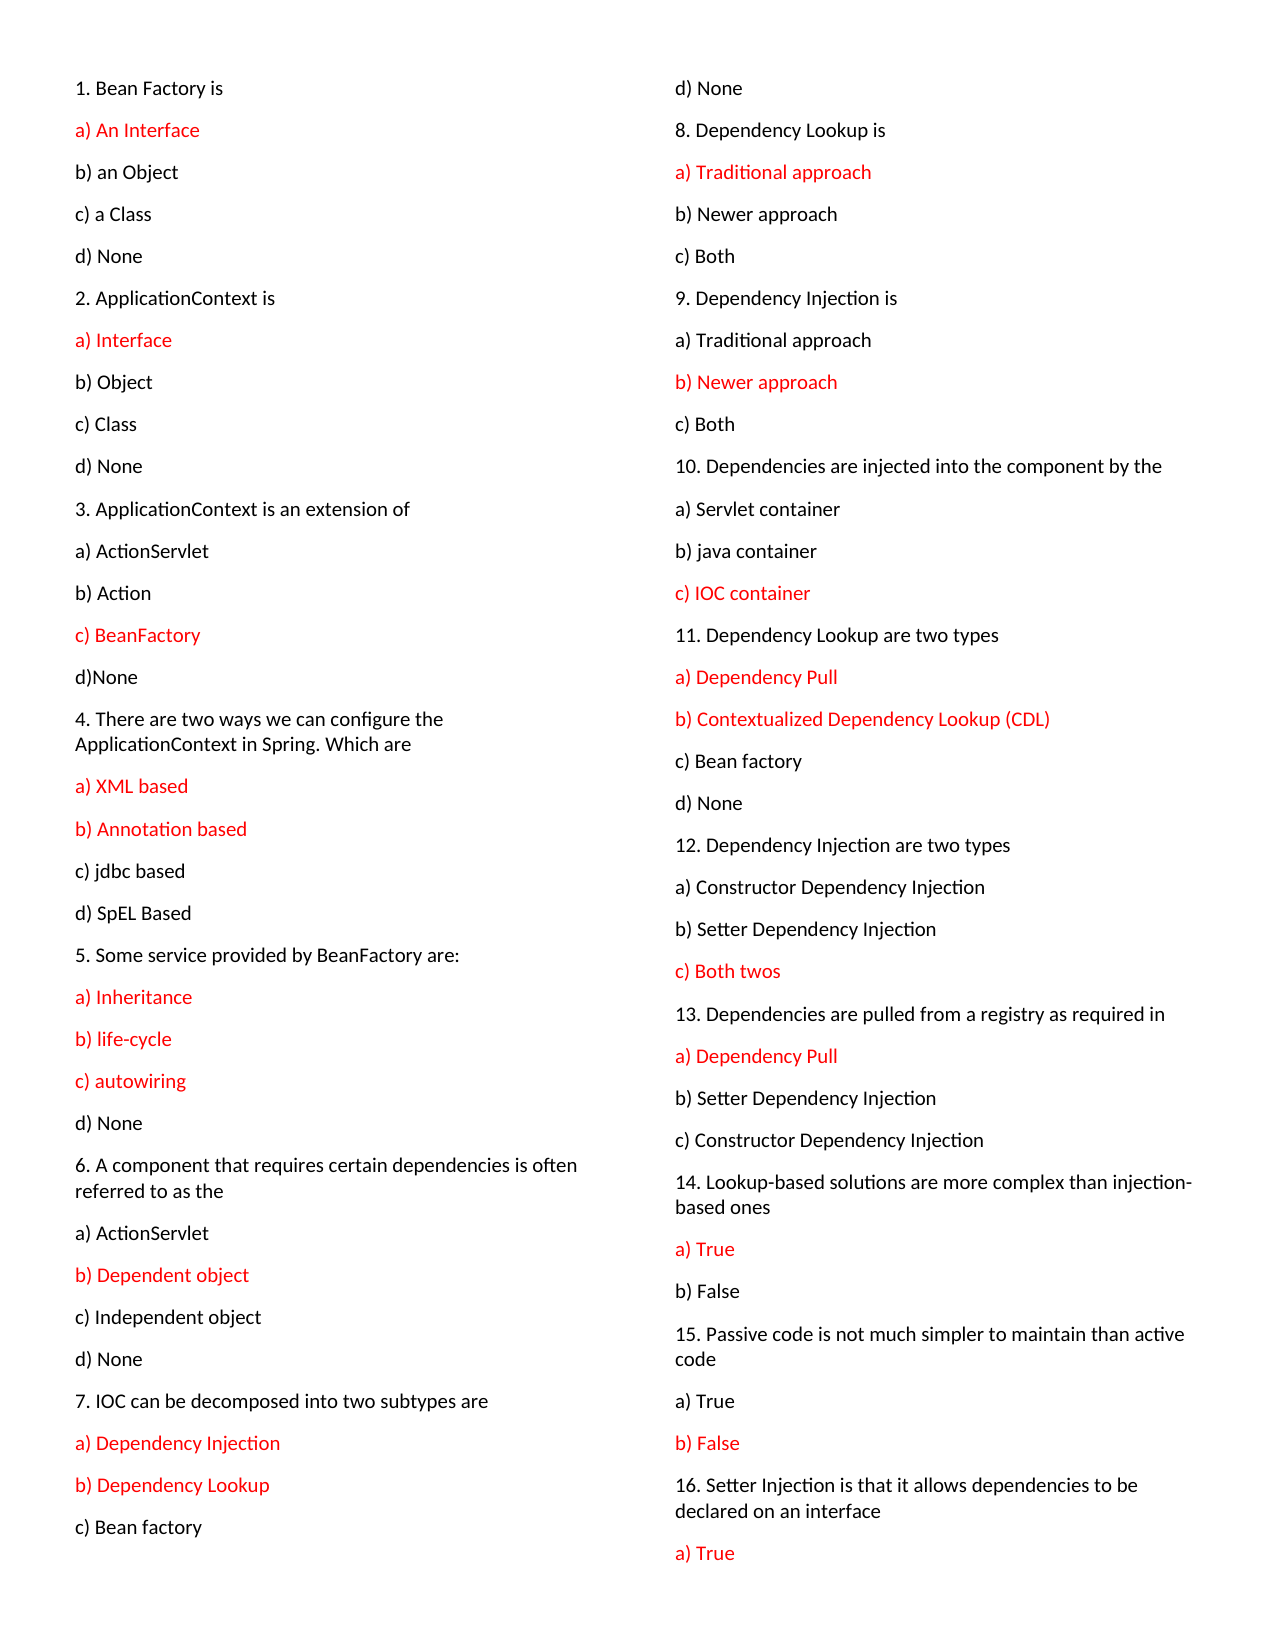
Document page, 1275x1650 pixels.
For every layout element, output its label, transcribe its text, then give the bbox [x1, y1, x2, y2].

text b) an Object [75, 159, 600, 184]
text d) None [675, 790, 1200, 816]
text c) jdbc based [75, 858, 600, 883]
text 13. Dependencies are pulled from a registry as required in [675, 1001, 1200, 1026]
text 15. Passive code is not much simpler to maintain than active code [675, 1321, 1200, 1372]
text 11. Dependency Lookup are two types [675, 622, 1200, 647]
text 7. IOC can be decomposed into two subtypes are [75, 1388, 600, 1414]
text 5. Some service provided by BeanFactory are: [75, 942, 600, 967]
text d) None [75, 1346, 600, 1372]
text a) True [675, 1388, 1200, 1414]
text c) Bean factory [675, 748, 1200, 774]
text 16. Setter Injection is that it allows dependencies to be declared on an interface [675, 1472, 1200, 1523]
text b) False [675, 1279, 1200, 1304]
text a) Inheritance [75, 984, 600, 1009]
text c) autowiring [75, 1068, 600, 1094]
text b) java container [675, 538, 1200, 563]
text d) SpEL Based [75, 900, 600, 925]
text a) An Interface [75, 117, 600, 142]
text 14. Lookup-based solutions are more complex than injection-based ones [675, 1169, 1200, 1220]
text b) Newer approach [675, 201, 1200, 227]
text b) Action [75, 580, 600, 605]
text 12. Dependency Injection are two types [675, 832, 1200, 858]
text b) Annotation based [75, 816, 600, 841]
text a) True [675, 1540, 1200, 1565]
text c) Both [675, 243, 1200, 269]
text 1. Bean Factory is [75, 75, 600, 100]
text c) Class [75, 412, 600, 437]
text a) Constructor Dependency Injection [675, 874, 1200, 900]
text b) Setter Dependency Injection [675, 917, 1200, 942]
text c) IOC container [675, 580, 1200, 605]
text c) Both twos [675, 959, 1200, 984]
text b) False [675, 1430, 1200, 1456]
text b) Dependent object [75, 1262, 600, 1287]
text d) None [75, 454, 600, 479]
text a) Dependency Pull [675, 1043, 1200, 1068]
text b) Dependency Lookup [75, 1472, 600, 1498]
text a) Dependency Injection [75, 1430, 600, 1456]
text c) a Class [75, 201, 600, 227]
text 9. Dependency Injection is [675, 285, 1200, 311]
text a) ActionServlet [75, 1220, 600, 1245]
text 3. ApplicationContext is an extension of [75, 496, 600, 521]
text b) Newer approach [675, 369, 1200, 395]
text c) Both [675, 412, 1200, 437]
text d)None [75, 664, 600, 689]
text a) XML based [75, 774, 600, 799]
text a) ActionServlet [75, 538, 600, 563]
text b) Object [75, 369, 600, 395]
text 8. Dependency Lookup is [675, 117, 1200, 142]
text 6. A component that requires certain dependencies is often referred to as the [75, 1152, 600, 1203]
text 2. ApplicationContext is [75, 285, 600, 311]
text 4. There are two ways we can configure the ApplicationContext in Spring. Which are [75, 706, 600, 757]
text 10. Dependencies are injected into the component by the [675, 454, 1200, 479]
text a) True [675, 1237, 1200, 1262]
text b) Contextualized Dependency Lookup (CDL) [675, 706, 1200, 732]
text a) Traditional approach [675, 159, 1200, 184]
text d) None [75, 1110, 600, 1136]
text c) BeanFactory [75, 622, 600, 647]
text b) Setter Dependency Injection [675, 1085, 1200, 1110]
text a) Traditional approach [675, 327, 1200, 353]
text b) life-cycle [75, 1026, 600, 1052]
text d) None [75, 243, 600, 269]
text c) Independent object [75, 1304, 600, 1329]
text c) Bean factory [75, 1514, 600, 1540]
text d) None [675, 75, 1200, 100]
text a) Servlet container [675, 496, 1200, 521]
text c) Constructor Dependency Injection [675, 1127, 1200, 1152]
text a) Dependency Pull [675, 664, 1200, 689]
text a) Interface [75, 327, 600, 353]
